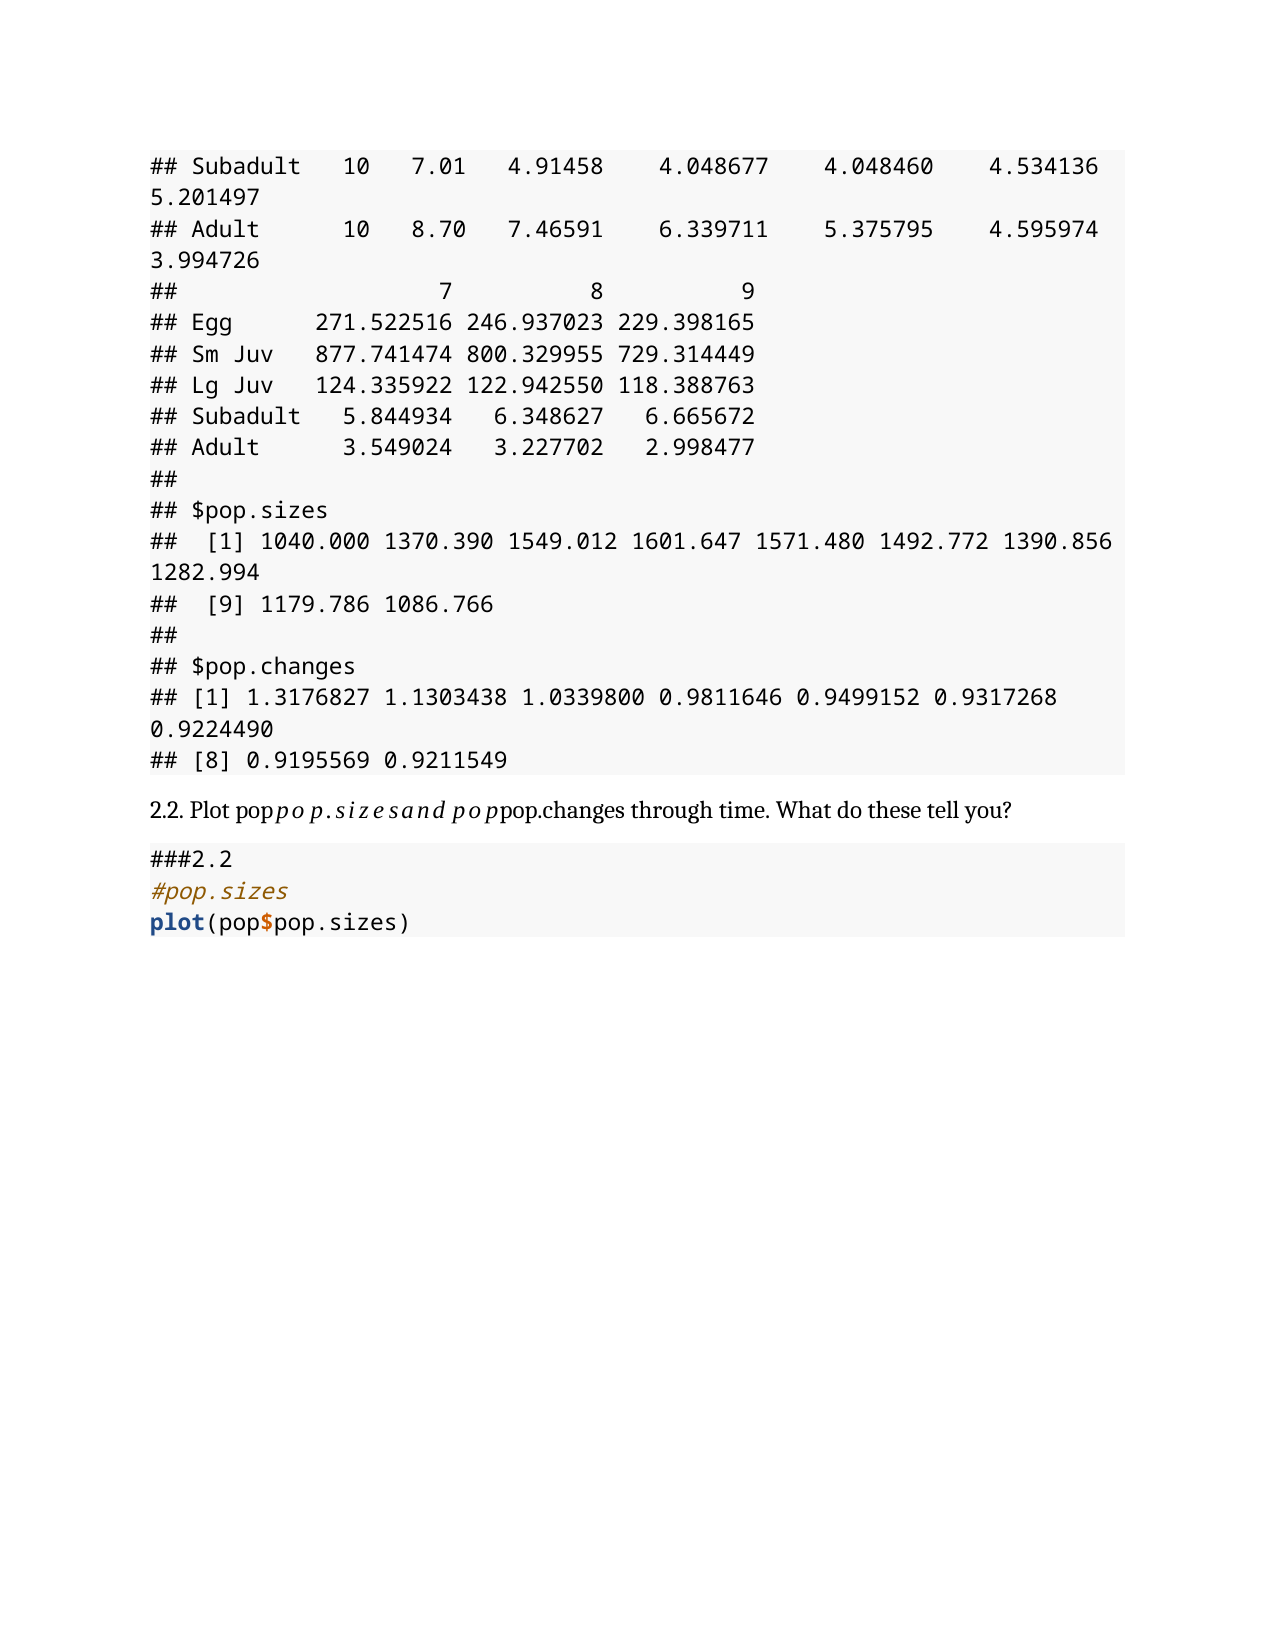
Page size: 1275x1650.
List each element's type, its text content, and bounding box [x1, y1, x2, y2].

text 2.2. Plot poppop.changes through time. What do these tell you? [150, 796, 1125, 824]
text ###2.2 #pop.sizes plot(pop$pop.sizes) [150, 843, 1125, 937]
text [150, 150, 1125, 775]
